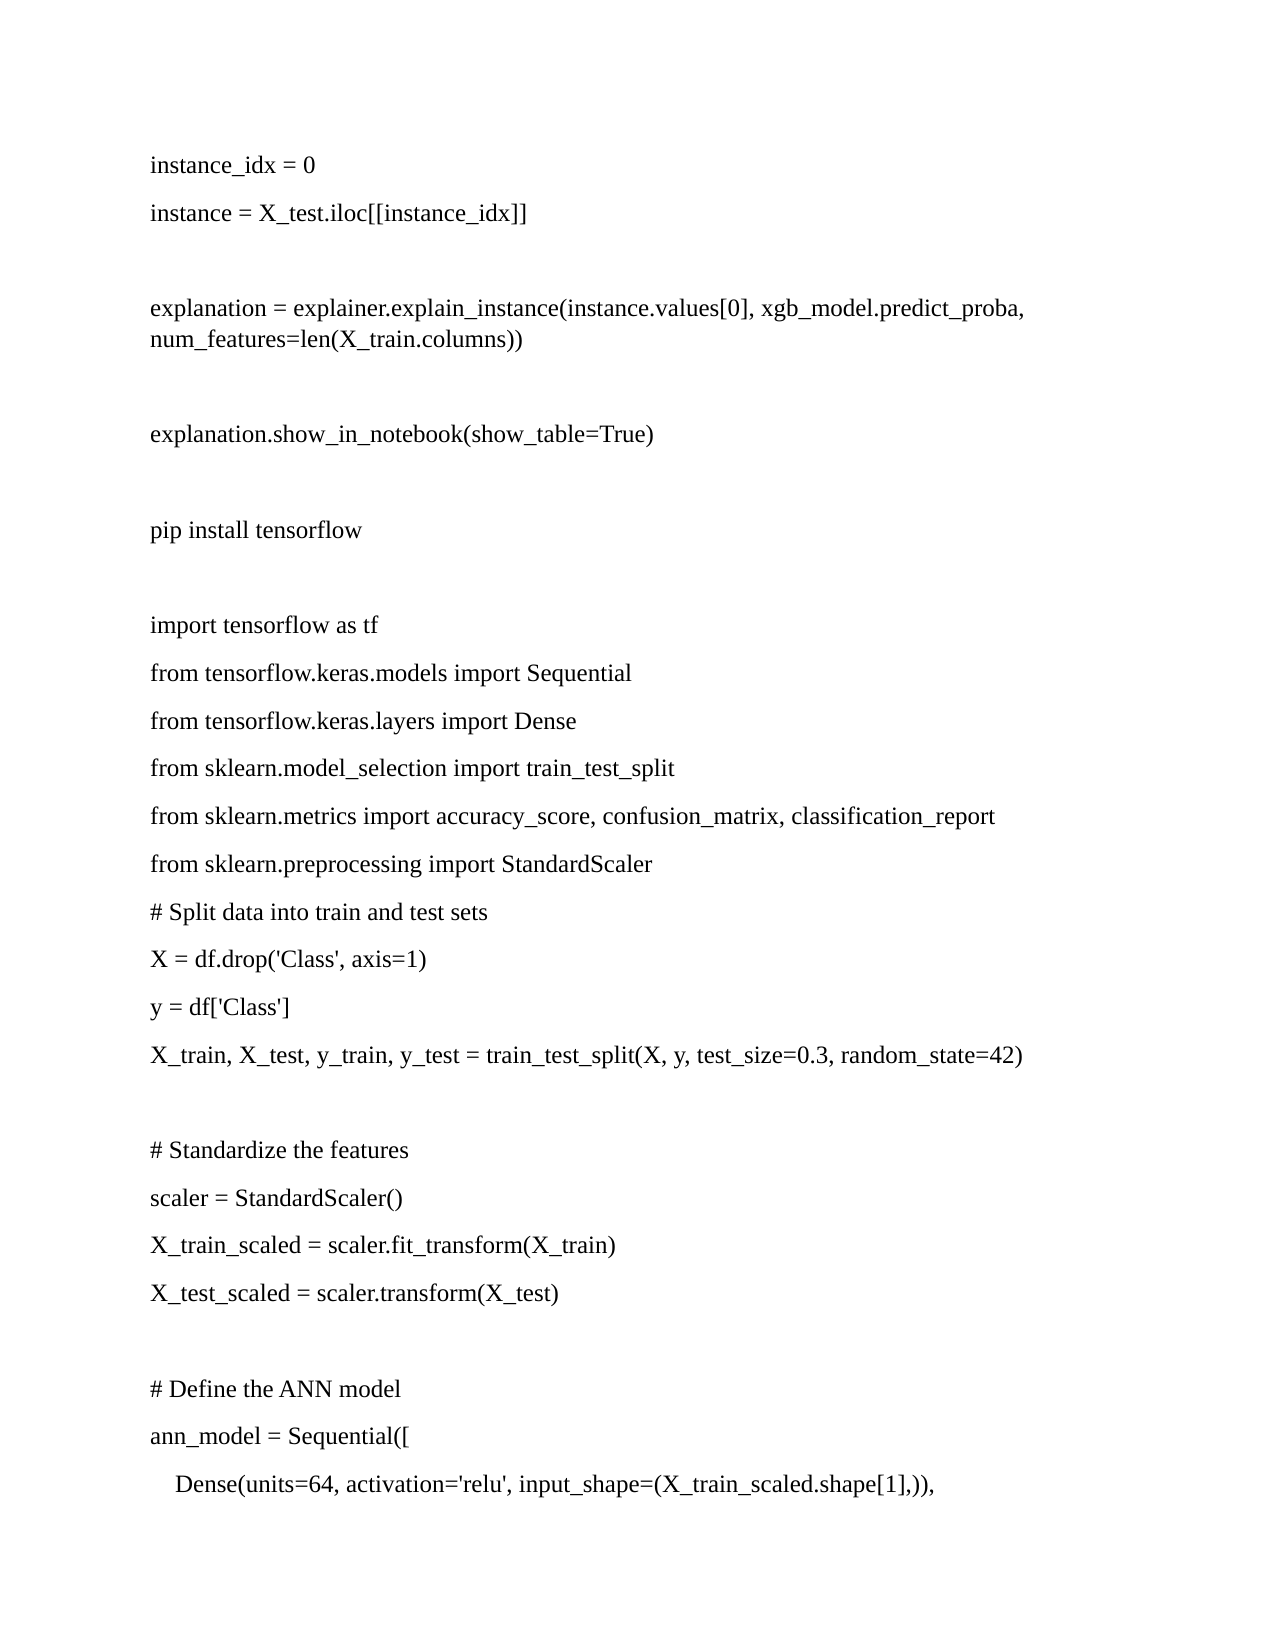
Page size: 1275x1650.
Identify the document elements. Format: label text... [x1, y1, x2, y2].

text from tensorflow.keras.layers import Dense [150, 706, 1125, 734]
text # Split data into train and test sets [150, 897, 1125, 925]
text Dense(units=64, activation='relu', input_shape=(X_train_scaled.shape[1],)), [150, 1469, 1125, 1498]
text # Standardize the features [150, 1135, 1125, 1164]
text from sklearn.model_selection import train_test_split [150, 753, 1125, 782]
text instance = X_test.iloc[[instance_idx]] [150, 198, 1125, 226]
text from sklearn.preprocessing import StandardScaler [150, 849, 1125, 878]
text from tensorflow.keras.models import Sequential [150, 658, 1125, 687]
text explanation.show_in_notebook(show_table=True) [150, 419, 1125, 448]
text from sklearn.metrics import accuracy_score, confusion_matrix, classification_report [150, 801, 1125, 830]
text pip install tensorflow [150, 515, 1125, 544]
text y = df['Class'] [150, 992, 1125, 1021]
text scaler = StandardScaler() [150, 1183, 1125, 1212]
text # Define the ANN model [150, 1374, 1125, 1402]
text ann_model = Sequential([ [150, 1421, 1125, 1450]
text explanation = explainer.explain_instance(instance.values[0], xgb_model.predict_proba, num_features=len(X_train.columns)) [150, 293, 1125, 353]
text X_train_scaled = scaler.fit_transform(X_train) [150, 1231, 1125, 1259]
text X = df.drop('Class', axis=1) [150, 944, 1125, 973]
text instance_idx = 0 [150, 150, 1125, 179]
text import tensorflow as tf [150, 610, 1125, 639]
text X_test_scaled = scaler.transform(X_test) [150, 1278, 1125, 1307]
text X_train, X_test, y_train, y_test = train_test_split(X, y, test_size=0.3, random_state=42) [150, 1040, 1125, 1068]
